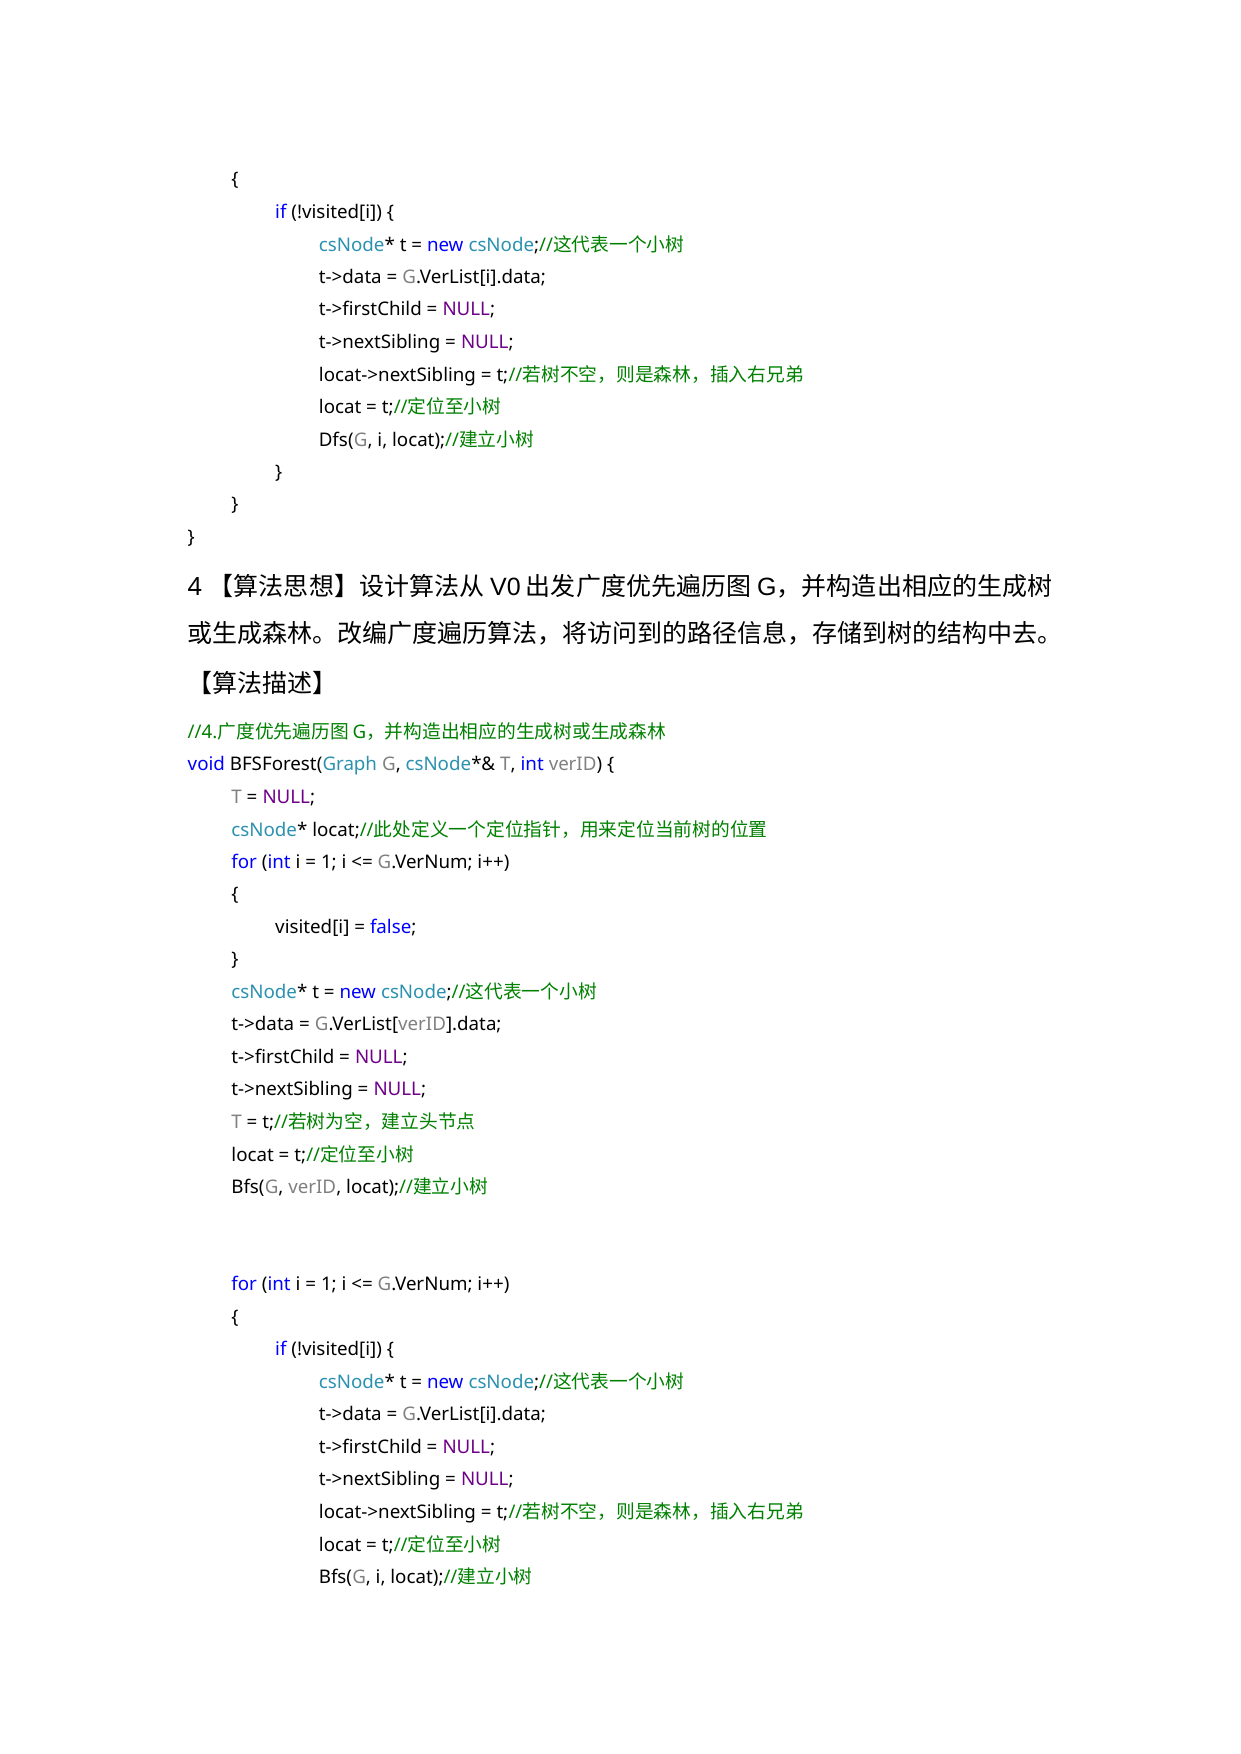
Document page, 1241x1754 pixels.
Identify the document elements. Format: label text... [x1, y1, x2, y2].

text { [187, 162, 1053, 194]
text csNode* t = new csNode;//这代表一个小树 [187, 974, 1053, 1007]
text locat->nextSibling = t;//若树不空，则是森林，插入右兄弟 [187, 357, 1053, 389]
text Bfs(G, i, locat);//建立小树 [187, 1559, 1053, 1592]
list 4 【算法思想】设计算法从V0出发广度优先遍历图G，并构造出相应的生成树或生成森林。改编广度遍历算法，将访问到的路径信息，存储到树的结构中去。 [187, 552, 1053, 649]
text visited[i] = false; [187, 909, 1053, 942]
text for (int i = 1; i <= G.VerNum; i++) [187, 844, 1053, 877]
text csNode* t = new csNode;//这代表一个小树 [187, 1364, 1053, 1397]
text { [187, 877, 1053, 909]
text t->firstChild = NULL; [187, 1039, 1053, 1072]
text //4.广度优先遍历图G，并构造出相应的生成树或生成森林 [187, 714, 1053, 747]
text T = NULL; [187, 779, 1053, 812]
text } [187, 942, 1053, 974]
text locat = t;//定位至小树 [187, 389, 1053, 422]
text locat = t;//定位至小树 [187, 1137, 1053, 1169]
text } [187, 454, 1053, 487]
text if (!visited[i]) { [187, 194, 1053, 227]
text t->nextSibling = NULL; [187, 1072, 1053, 1104]
text csNode* t = new csNode;//这代表一个小树 [187, 227, 1053, 259]
text 【算法描述】 [187, 649, 1053, 714]
text void BFSForest(Graph G, csNode*& T, int verID) { [187, 747, 1053, 779]
text locat->nextSibling = t;//若树不空，则是森林，插入右兄弟 [187, 1494, 1053, 1527]
text t->data = G.VerList[i].data; [187, 1397, 1053, 1429]
text t->firstChild = NULL; [187, 292, 1053, 324]
text if (!visited[i]) { [187, 1332, 1053, 1364]
text } [187, 487, 1053, 519]
text locat = t;//定位至小树 [187, 1527, 1053, 1559]
text T = t;//若树为空，建立头节点 [187, 1104, 1053, 1137]
text { [187, 1299, 1053, 1332]
text t->data = G.VerList[verID].data; [187, 1007, 1053, 1039]
text for (int i = 1; i <= G.VerNum; i++) [187, 1267, 1053, 1299]
text t->nextSibling = NULL; [187, 324, 1053, 357]
text Bfs(G, verID, locat);//建立小树 [187, 1169, 1053, 1202]
text Dfs(G, i, locat);//建立小树 [187, 422, 1053, 454]
text t->nextSibling = NULL; [187, 1462, 1053, 1494]
text csNode* locat;//此处定义一个定位指针，用来定位当前树的位置 [187, 812, 1053, 844]
text t->data = G.VerList[i].data; [187, 259, 1053, 292]
text t->firstChild = NULL; [187, 1429, 1053, 1462]
text } [187, 519, 1053, 552]
